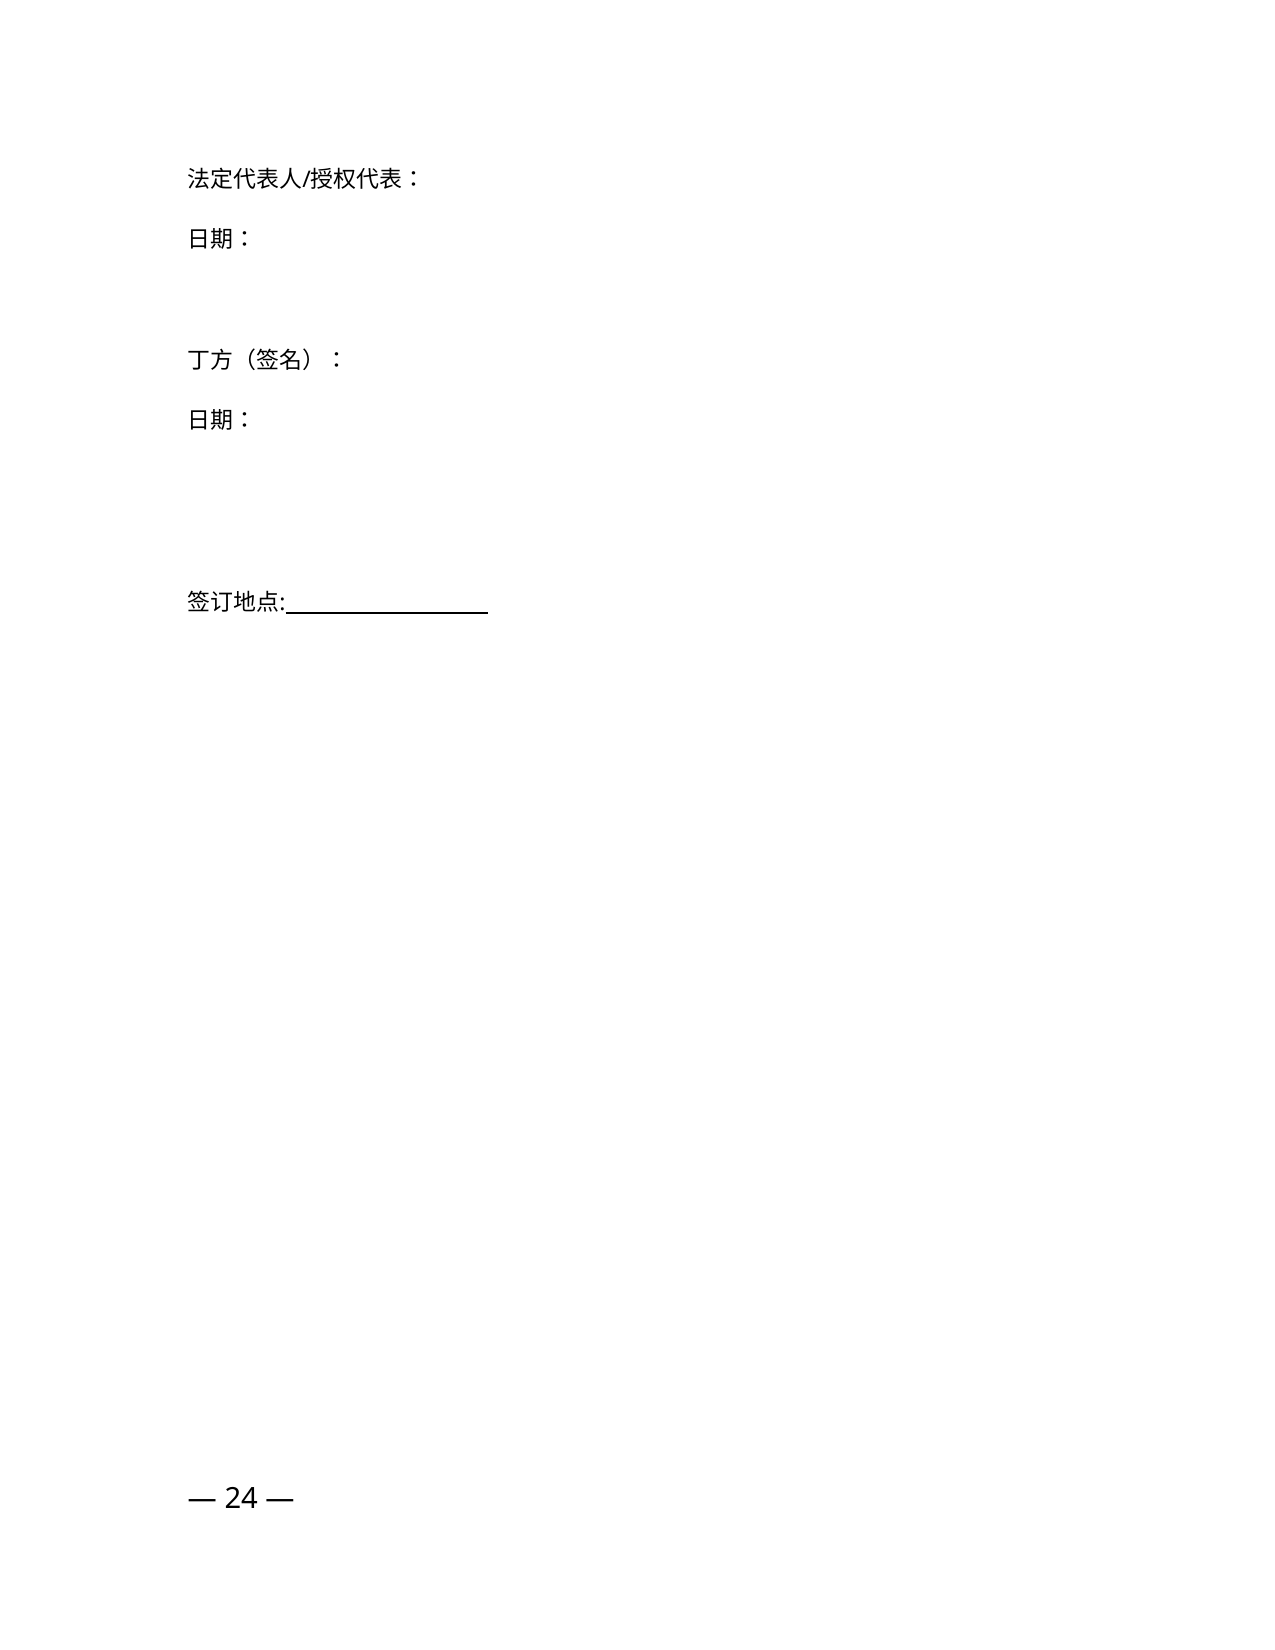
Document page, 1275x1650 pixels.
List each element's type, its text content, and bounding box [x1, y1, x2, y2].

text 签订地点: [187, 573, 1087, 617]
text 日期： [187, 210, 1087, 254]
text 日期： [187, 392, 1087, 435]
text 法定代表人/授权代表： [187, 150, 1087, 194]
text 丁方（签名）： [187, 331, 1087, 375]
